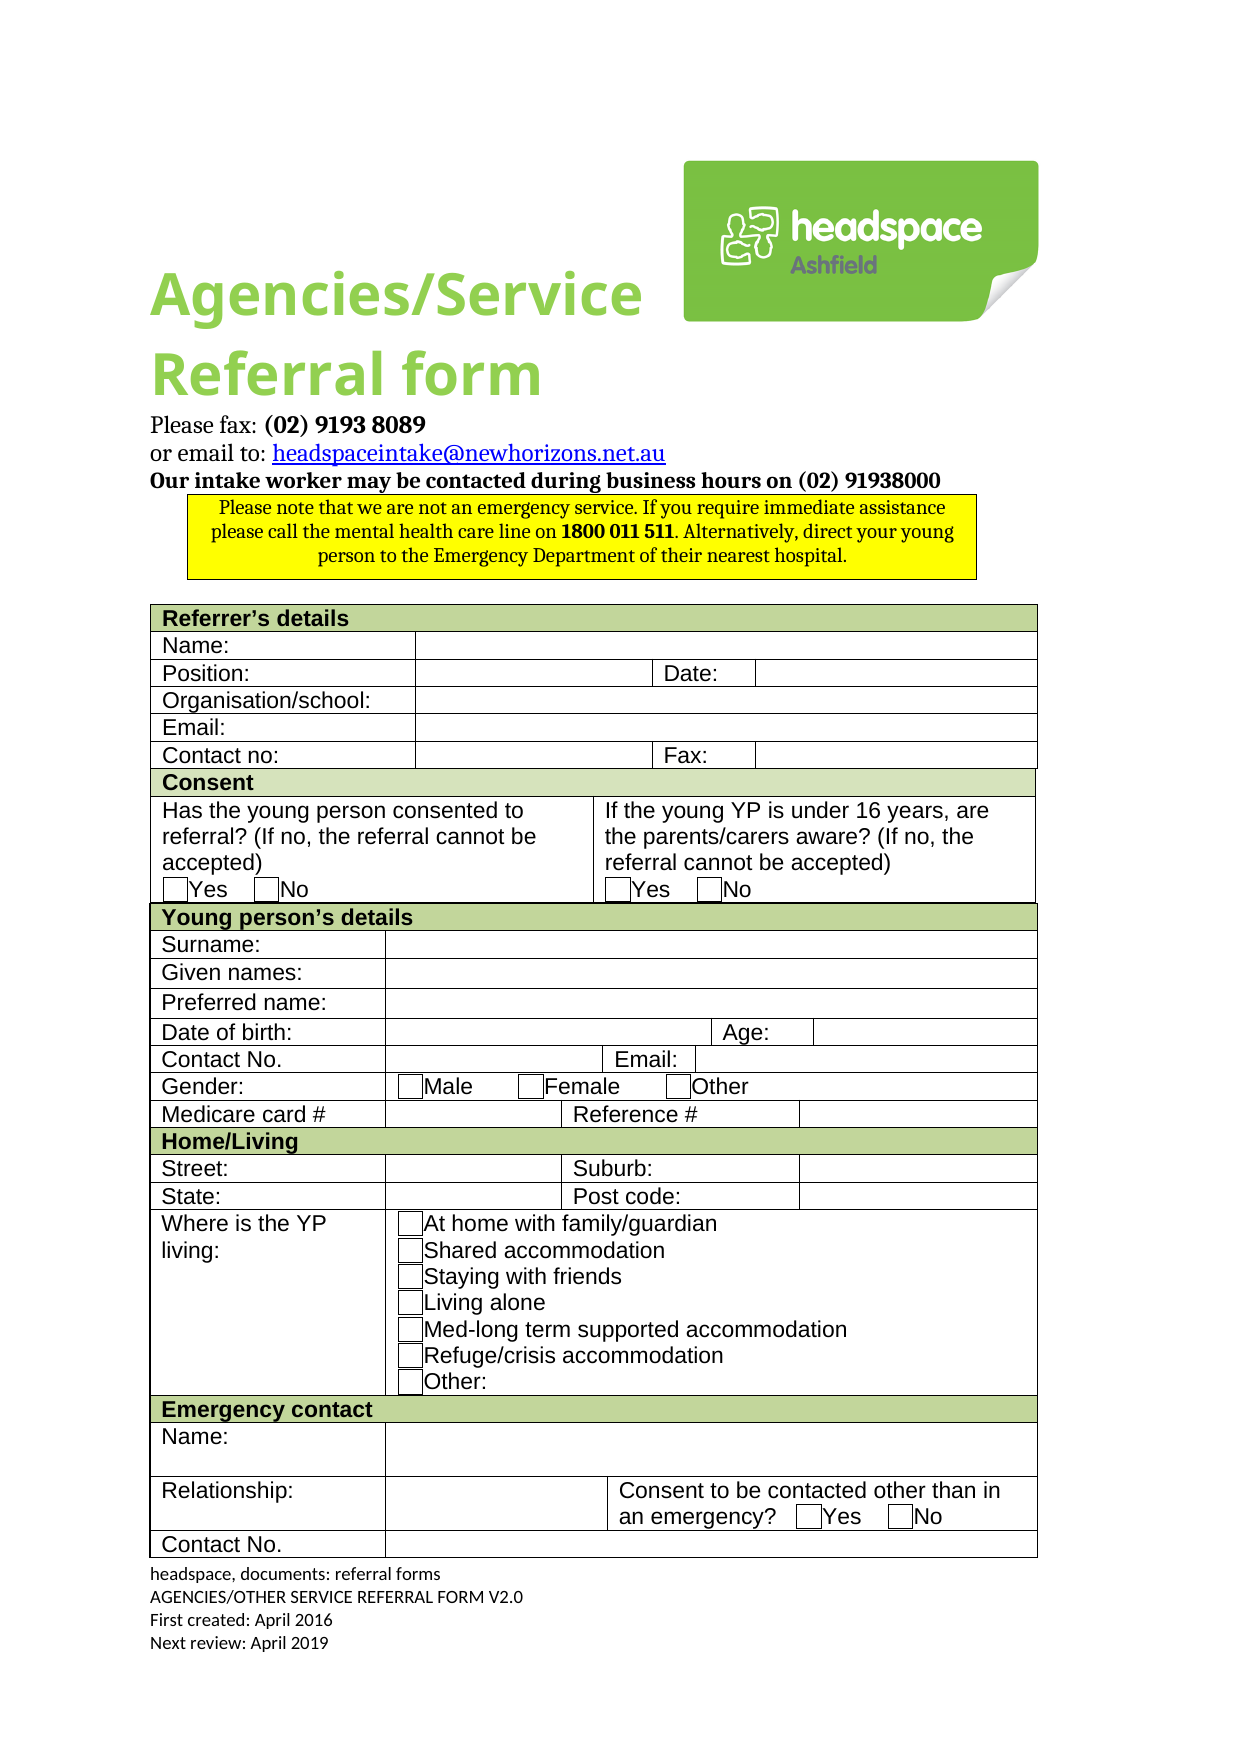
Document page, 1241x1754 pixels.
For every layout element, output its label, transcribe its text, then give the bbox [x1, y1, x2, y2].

table_cell [386, 1183, 561, 1209]
table_cell [696, 1046, 1037, 1072]
table_cell Consent to be contacted other than in an emergency? Yes No [608, 1477, 1037, 1529]
table_cell [416, 687, 1037, 713]
table_cell Has the young person consented to referral? (If no, the referral cannot be accepted) Yes No [151, 797, 593, 902]
table_cell [386, 959, 1037, 988]
table_header Referrer’s details [151, 605, 1037, 631]
table_cell Relationship: [151, 1477, 385, 1529]
table_cell Email: [603, 1046, 695, 1072]
table_cell [386, 1423, 1037, 1476]
table_cell [386, 989, 1037, 1017]
table_cell At home with family/guardian Shared accommodation Staying with friends Living alone Med-long term supported accommodation Refuge/crisis accommodation Other: [386, 1210, 1037, 1395]
table_cell Name: [151, 632, 415, 658]
table_cell Organisation/school: [151, 687, 415, 713]
table_cell Reference # [562, 1101, 799, 1127]
table_cell [416, 742, 652, 768]
table_cell [386, 1019, 711, 1045]
text Our intake worker may be contacted during business hours on (02) 91938000 [150, 468, 1090, 494]
table_cell [416, 660, 652, 686]
table_cell Home/Living [151, 1128, 1037, 1154]
table_cell Name: [151, 1423, 385, 1476]
table_header Young person’s details [151, 904, 1037, 930]
table_cell Fax: [653, 742, 755, 768]
table_cell State: [151, 1183, 385, 1209]
table_cell [800, 1101, 1037, 1127]
table_cell Street: [151, 1155, 385, 1182]
table_cell Date of birth: [151, 1019, 385, 1045]
table_cell [386, 931, 1037, 958]
table_cell [814, 1019, 1037, 1045]
table_cell [386, 1477, 607, 1529]
table_cell Email: [151, 714, 415, 741]
table_header Please note that we are not an emergency service. If you require immediate assistance please call the mental health care line on 1800 011 511. Alternatively, direct your young person to the Emergency Department of their nearest hospital. [188, 495, 976, 579]
table_cell [416, 714, 1037, 741]
table_cell Emergency contact [151, 1396, 1037, 1422]
table_cell If the young YP is under 16 years, are the parents/carers aware? (If no, the referral cannot be accepted) Yes No [594, 797, 1035, 902]
table_cell [756, 660, 1037, 686]
table_cell [416, 632, 1037, 658]
table_cell Surname: [151, 931, 385, 958]
table_cell Where is the YP living: [151, 1210, 385, 1395]
table_cell Preferred name: [151, 989, 385, 1017]
table_cell Male Female Other [386, 1073, 1037, 1099]
table_cell [386, 1046, 602, 1072]
picture [676, 153, 1046, 329]
table_cell [386, 1101, 561, 1127]
table_cell Contact no: [151, 742, 415, 768]
text Agencies/Service Provider Referral form [150, 253, 1090, 412]
table_cell Post code: [562, 1183, 799, 1209]
table_cell Gender: [151, 1073, 385, 1099]
table_cell [386, 1155, 561, 1182]
table_cell Position: [151, 660, 415, 686]
table_cell Medicare card # [151, 1101, 385, 1127]
text or email to: headspaceintake@newhorizons.net.au [150, 439, 1090, 468]
table_cell [800, 1183, 1037, 1209]
table_cell [386, 1531, 1037, 1557]
table_cell Consent [151, 769, 1035, 796]
table_cell [800, 1155, 1037, 1182]
table_cell Contact No. [151, 1046, 385, 1072]
table_cell [756, 742, 1037, 768]
text Please fax: (02) 9193 8089 [150, 412, 1090, 439]
table_cell Contact No. [151, 1531, 385, 1557]
table_cell Date: [653, 660, 755, 686]
table_cell Given names: [151, 959, 385, 988]
table_cell Suburb: [562, 1155, 799, 1182]
table_cell Age: [712, 1019, 813, 1045]
